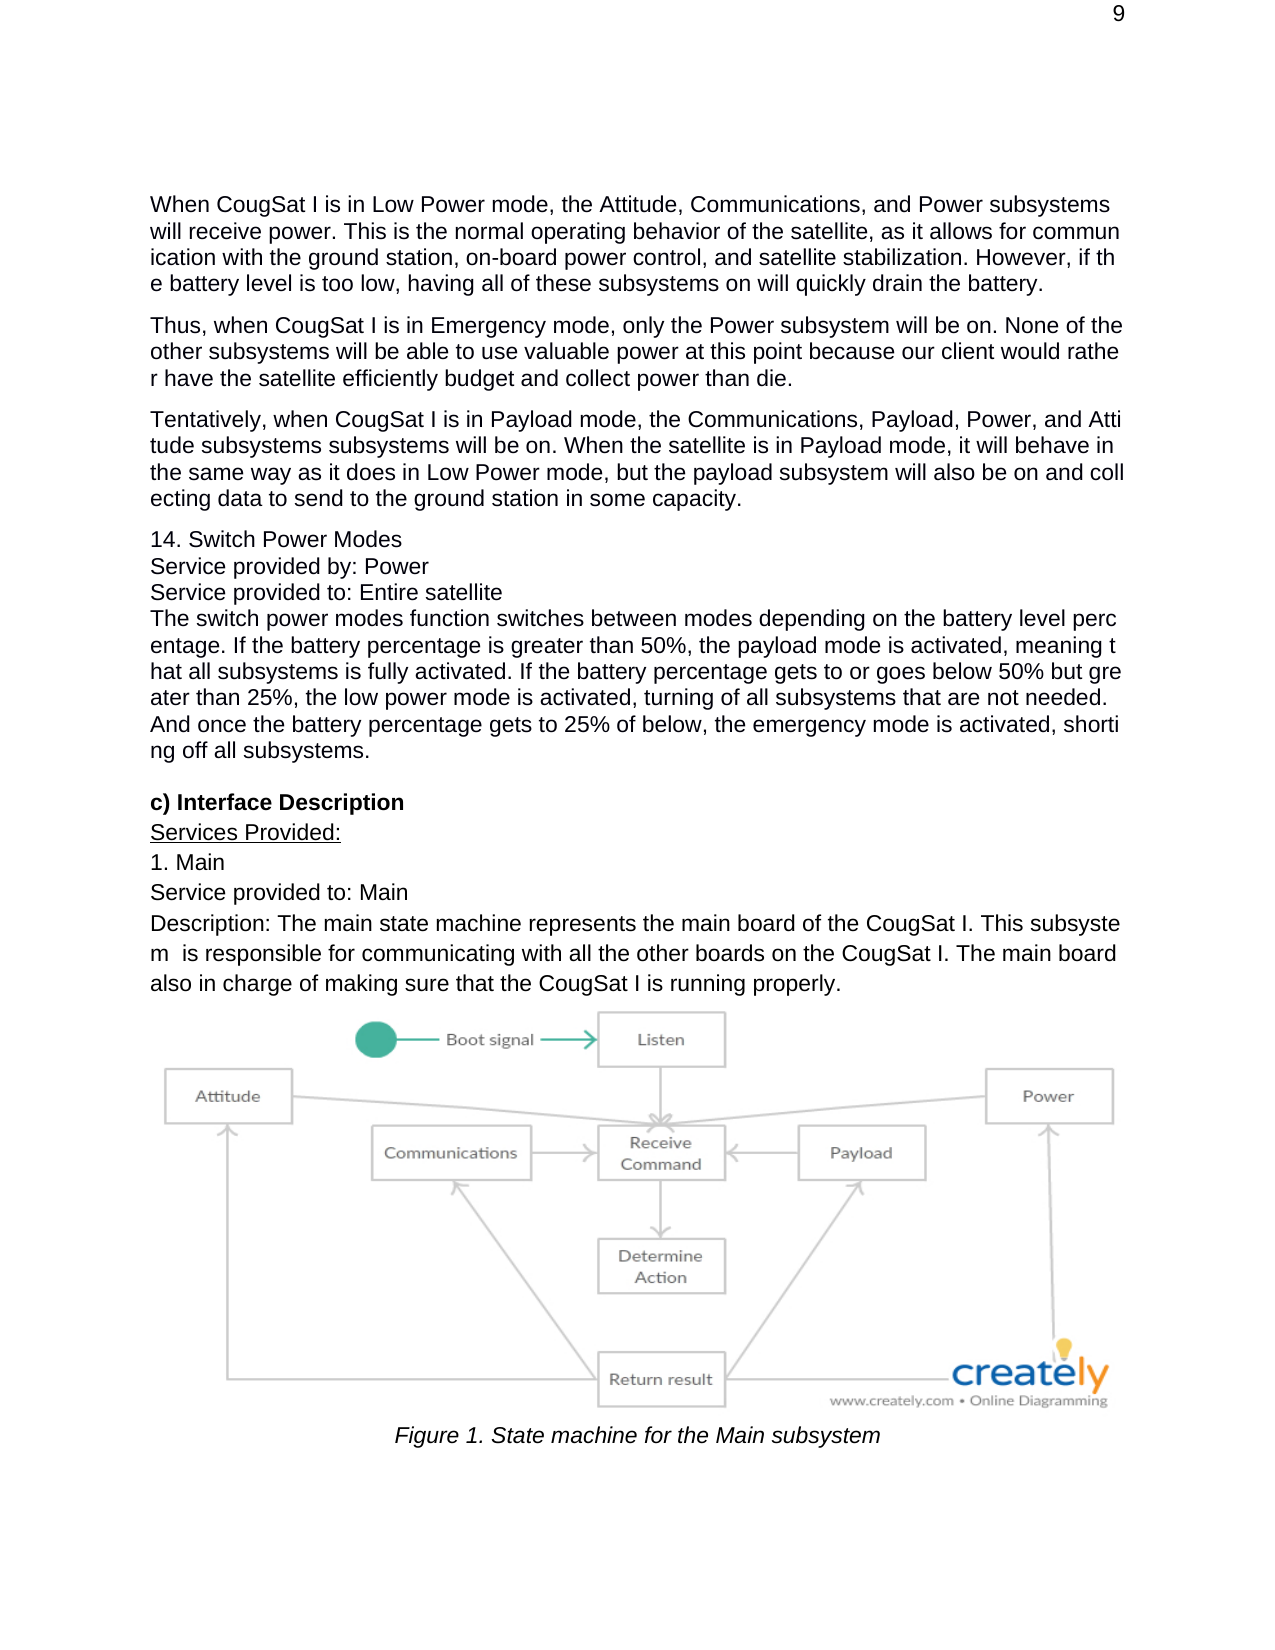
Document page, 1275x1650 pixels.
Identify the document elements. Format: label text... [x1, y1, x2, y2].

text When CougSat I is in Low Power mode, the Attitude, Communications, and Power subsystems will receive power. This is the normal operating behavior of the satellite, as it allows for communication with the ground station, on-board power control, and satellite stabilization. However, if the battery level is too low, having all of these subsystems on will quickly drain the battery. [150, 191, 1125, 297]
text Thus, when CougSat I is in Emergency mode, only the Power subsystem will be on. None of the other subsystems will be able to use valuable power at this point because our client would rather have the satellite efficiently budget and collect power than die. [150, 312, 1125, 391]
text 14. Switch Power Modes Service provided by: Power Service provided to: Entire satellite The switch power modes function switches between modes depending on the battery level percentage. If the battery percentage is greater than 50%, the payload mode is activated, meaning that all subsystems is fully activated. If the battery percentage gets to or goes below 50% but greater than 25%, the low power mode is activated, turning of all subsystems that are not needed. And once the battery percentage gets to 25% of below, the emergency mode is activated, shorting off all subsystems. [150, 526, 1125, 763]
picture [150, 1000, 1125, 1419]
text Services Provided: [150, 819, 1125, 845]
text Description: The main state machine represents the main board of the CougSat I. This subsystem is responsible for communicating with all the other boards on the CougSat I. The main board also in charge of making sure that the CougSat I is running properly. [150, 909, 1125, 996]
subtitle c) Interface Description [150, 788, 1125, 815]
text Tentatively, when CougSat I is in Payload mode, the Communications, Payload, Power, and Attitude subsystems subsystems will be on. When the satellite is in Payload mode, it will behave in the same way as it does in Low Power mode, but the payload subsystem will also be on and collecting data to send to the ground station in some capacity. [150, 406, 1125, 511]
text 1. Main [150, 849, 1125, 876]
text Figure 1. State machine for the Main subsystem [150, 1422, 1125, 1448]
text Service provided to: Main [150, 879, 1125, 906]
